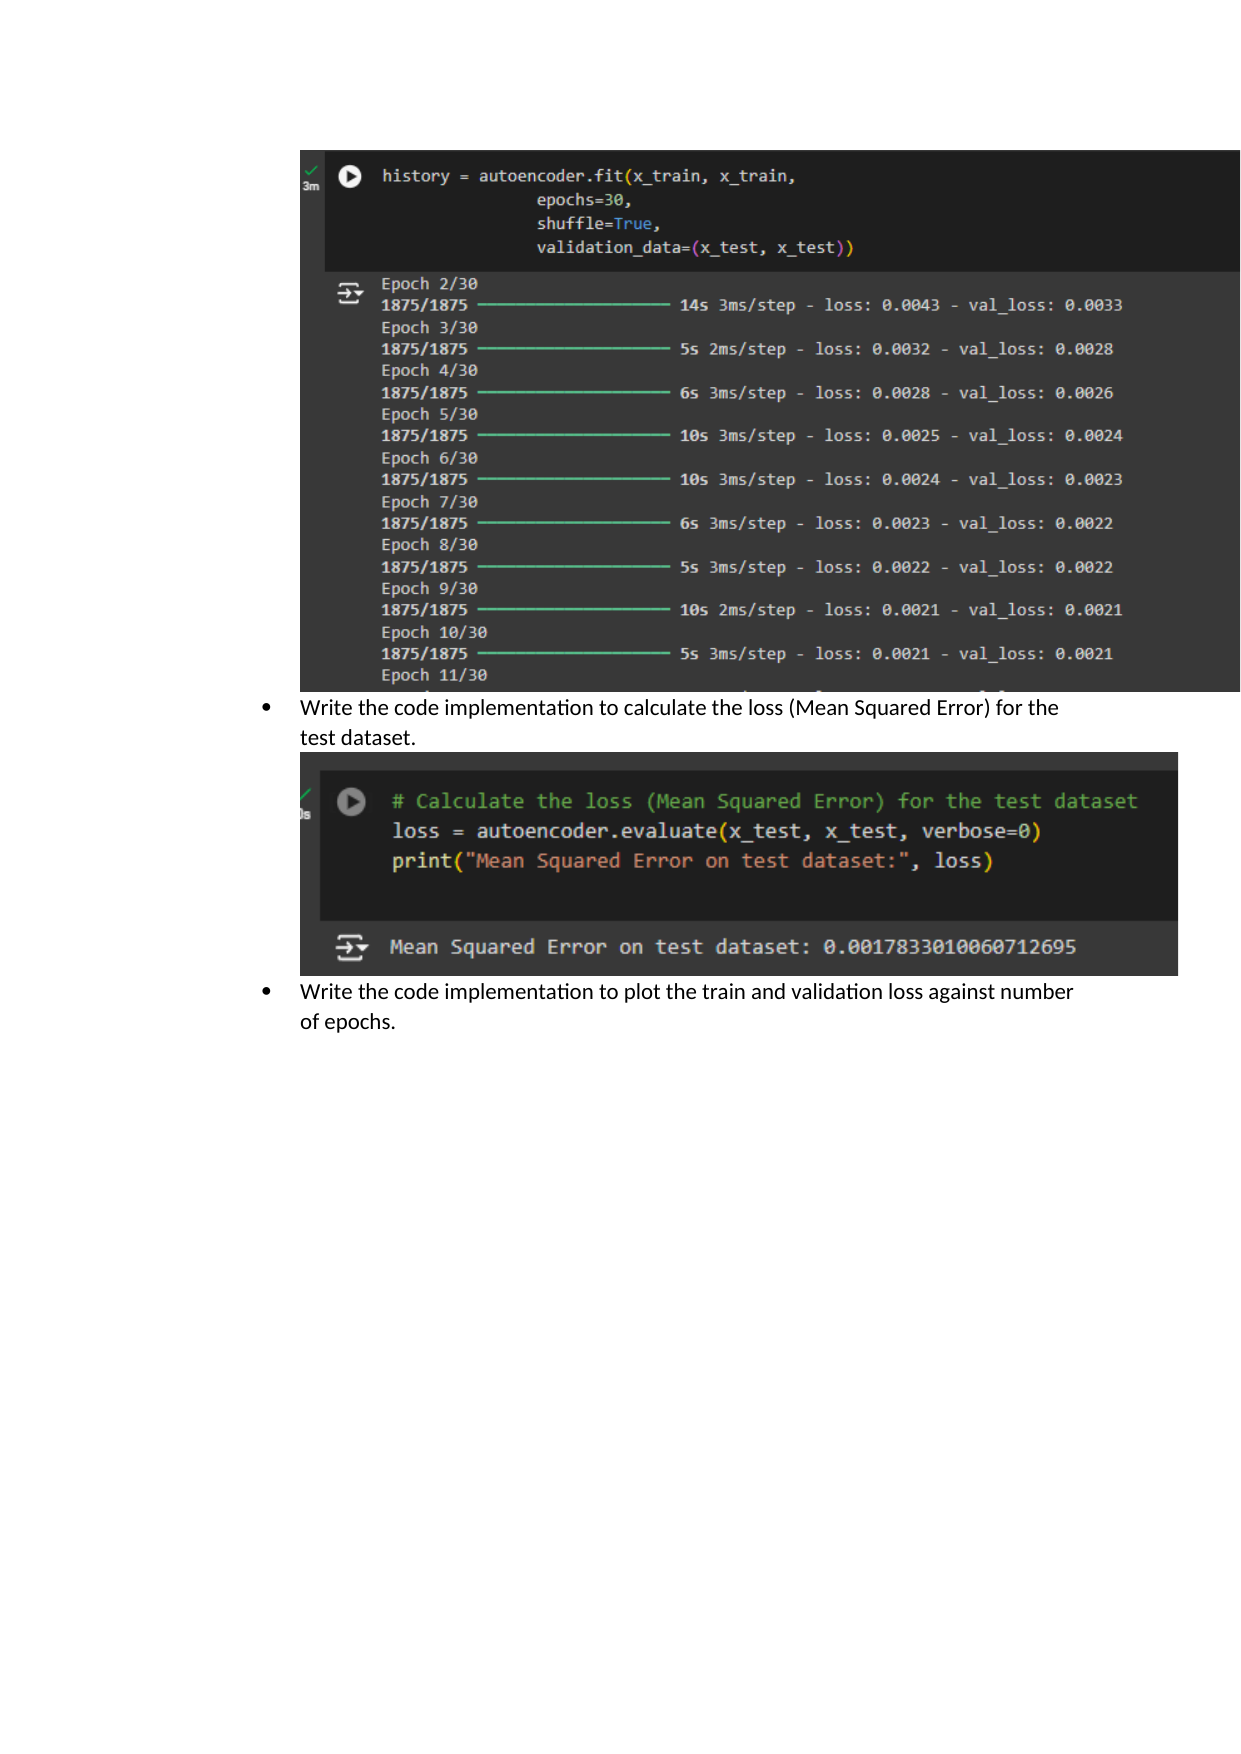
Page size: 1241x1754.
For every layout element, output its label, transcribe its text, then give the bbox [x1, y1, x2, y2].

picture [300, 752, 1179, 976]
picture [300, 150, 1241, 692]
list Write the code implementation to calculate the loss (Mean Squared Error) for the test dataset. [262, 693, 1090, 751]
list Write the code implementation to plot the train and validation loss against number of epochs. [262, 977, 1090, 1035]
